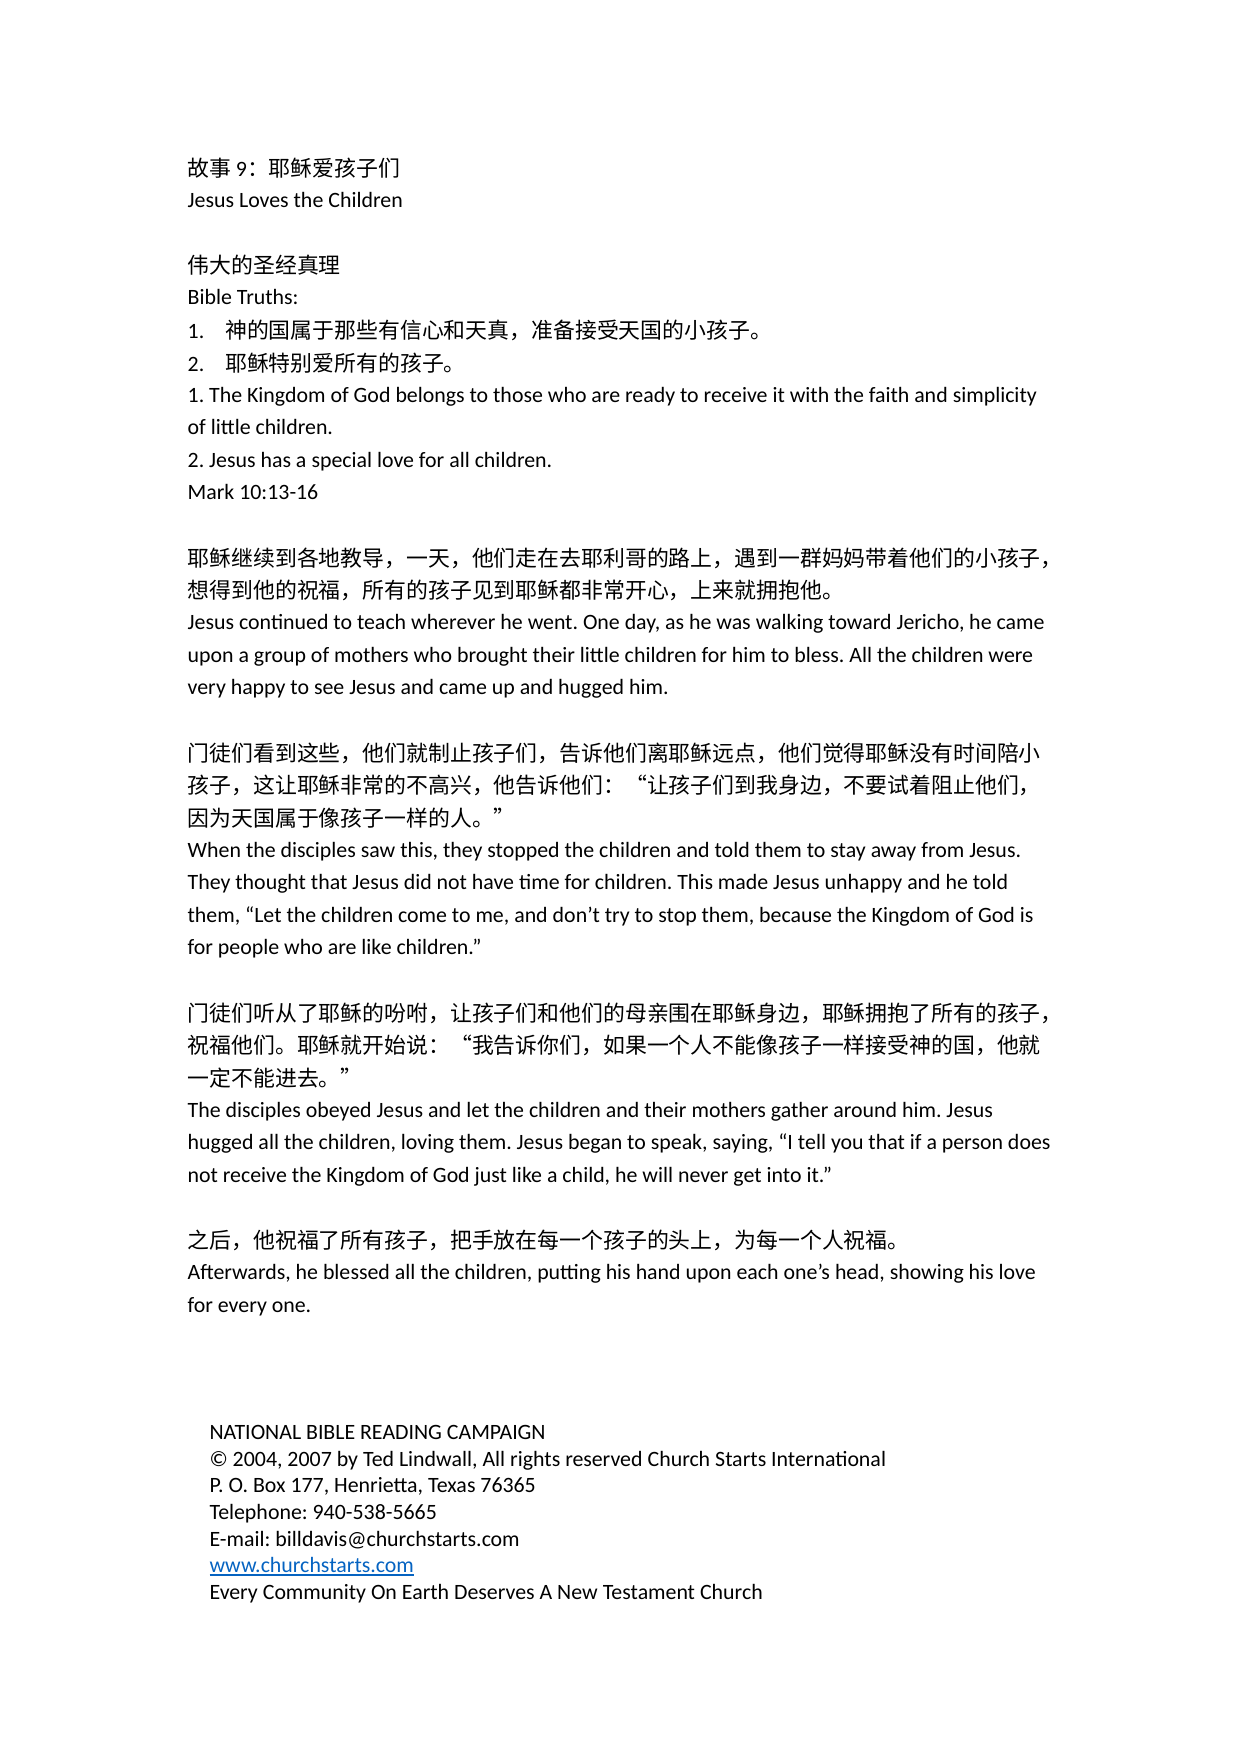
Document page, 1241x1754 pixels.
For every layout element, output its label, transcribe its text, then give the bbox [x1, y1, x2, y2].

list 神的国属于那些有信心和天真，准备接受天国的小孩子。 [187, 313, 1053, 345]
text The disciples obeyed Jesus and let the children and their mothers gather around him. Jesus hugged all the children, loving them. Jesus began to speak, saying, “I tell you that if a person does not receive the Kingdom of God just like a child, he will never get into it.” [187, 1093, 1053, 1190]
text Mark 10:13-16 [187, 475, 1053, 508]
text 耶稣继续到各地教导，一天，他们走在去耶利哥的路上，遇到一群妈妈带着他们的小孩子，想得到他的祝福，所有的孩子见到耶稣都非常开心，上来就拥抱他。 [187, 540, 1053, 605]
text 门徒们听从了耶稣的吩咐，让孩子们和他们的母亲围在耶稣身边，耶稣拥抱了所有的孩子，祝福他们。耶稣就开始说：“我告诉你们，如果一个人不能像孩子一样接受神的国，他就一定不能进去。” [187, 995, 1053, 1093]
list 耶稣特别爱所有的孩子。 [187, 345, 1053, 378]
text Jesus Loves the Children [187, 183, 1053, 215]
text Bible Truths: [187, 280, 1053, 313]
text 2. Jesus has a special love for all children. [187, 443, 1053, 475]
text 门徒们看到这些，他们就制止孩子们，告诉他们离耶稣远点，他们觉得耶稣没有时间陪小孩子，这让耶稣非常的不高兴，他告诉他们：“让孩子们到我身边，不要试着阻止他们，因为天国属于像孩子一样的人。” [187, 735, 1053, 833]
text 之后，他祝福了所有孩子，把手放在每一个孩子的头上，为每一个人祝福。 [187, 1223, 1053, 1255]
text Jesus continued to teach wherever he went. One day, as he was walking toward Jericho, he came upon a group of mothers who brought their little children for him to bless. All the children were very happy to see Jesus and came up and hugged him. [187, 605, 1053, 703]
text 伟大的圣经真理 [187, 248, 1053, 280]
text Afterwards, he blessed all the children, putting his hand upon each one’s head, showing his love for every one. [187, 1255, 1053, 1320]
text When the disciples saw this, they stopped the children and told them to stay away from Jesus. They thought that Jesus did not have time for children. This made Jesus unhappy and he told them, “Let the children come to me, and don’t try to stop them, because the Kingdom of God is for people who are like children.” [187, 833, 1053, 963]
text 故事9：耶稣爱孩子们 [187, 150, 1053, 183]
text 1. The Kingdom of God belongs to those who are ready to receive it with the faith and simplicity of little children. [187, 378, 1053, 443]
